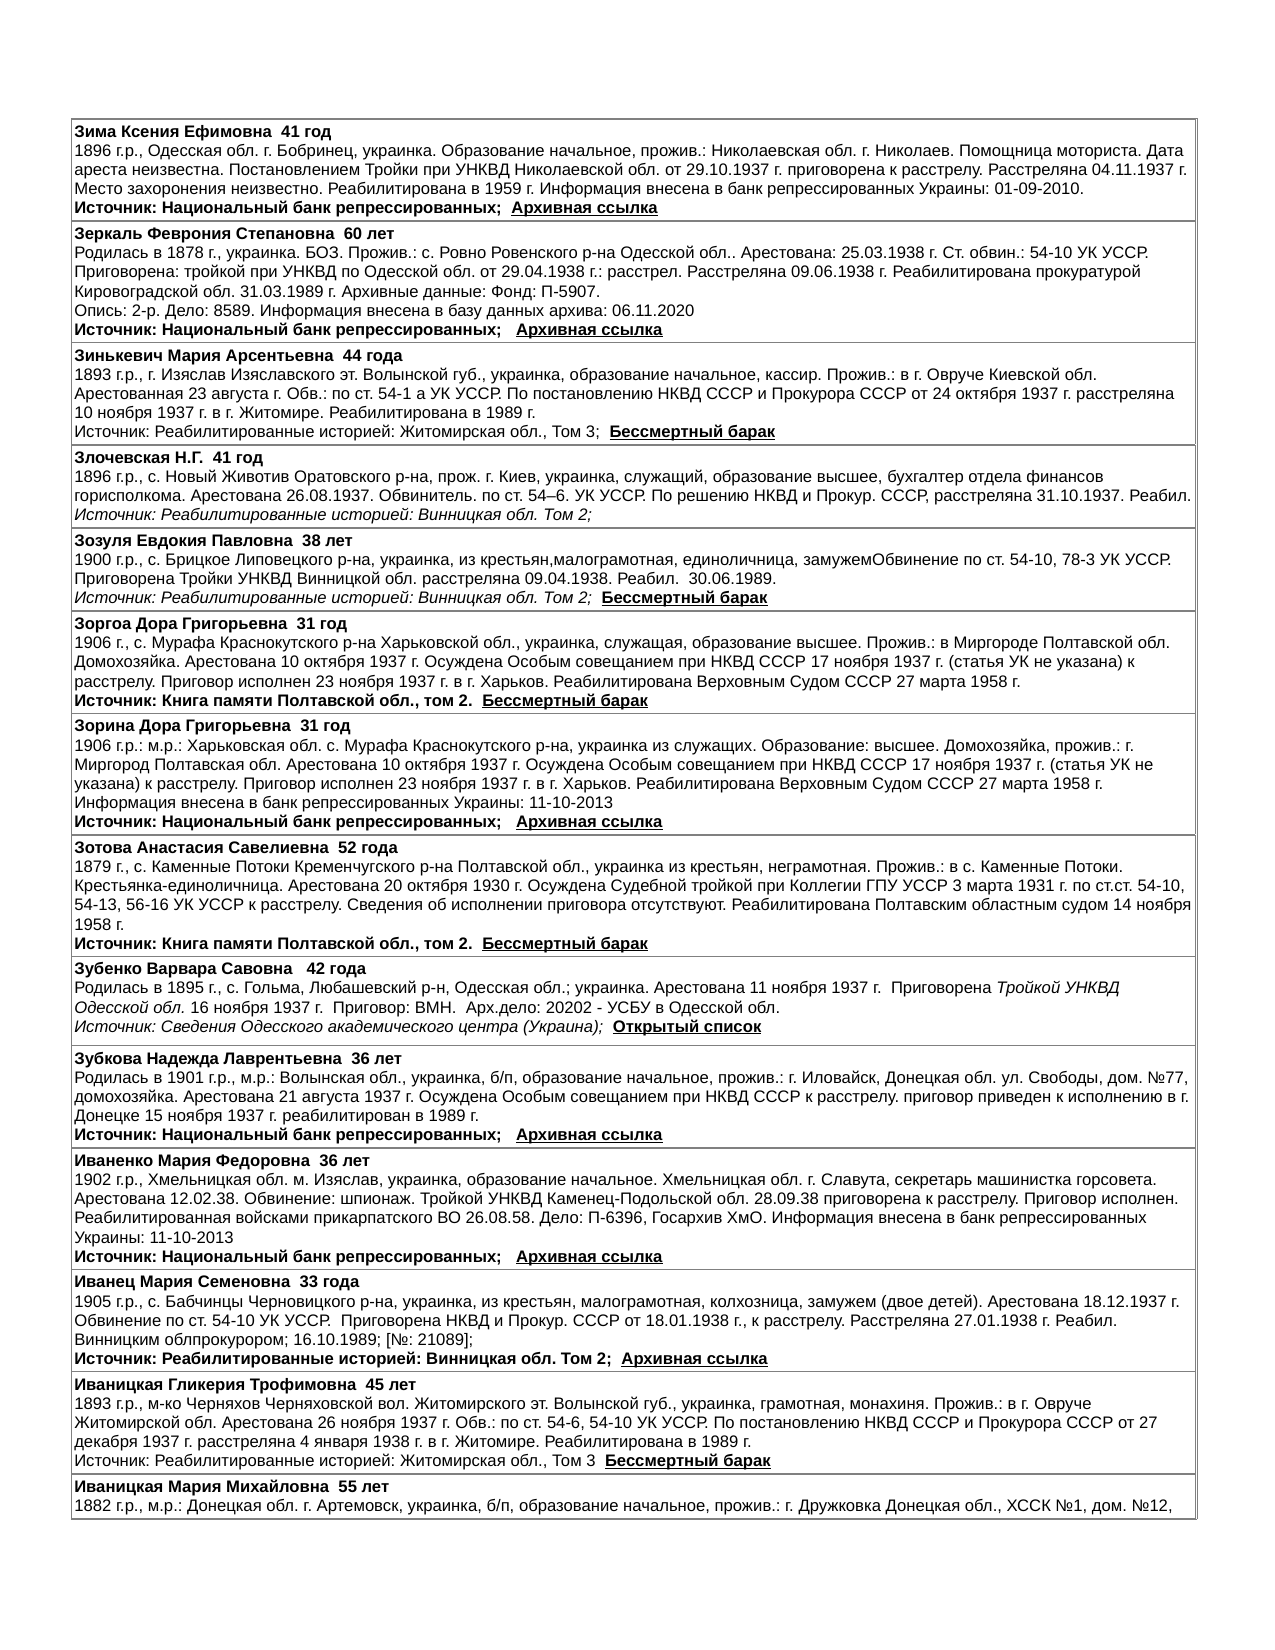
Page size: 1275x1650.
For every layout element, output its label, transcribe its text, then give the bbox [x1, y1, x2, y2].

table_cell Зотова Анастасия Савелиевна 52 года 1879 г., с. Каменные Потоки Кременчугского р-на Полтавской обл., украинка из крестьян, неграмотная. Прожив.: в с. Каменные Потоки. Крестьянка-единоличница. Арестована 20 октября 1930 г. Осуждена Судебной тройкой при Коллегии ГПУ УССР 3 марта 1931 г. по ст.ст. 54-10, 54-13, 56-16 УК УССР к расстрелу. Сведения об исполнении приговора отсутствуют. Реабилитирована Полтавским областным судом 14 ноября 1958 г. Источник: Книга памяти Полтавской обл., том 2. Бессмертный барак [72, 836, 1195, 956]
table_cell Зеркаль Феврония Степановна 60 лет Родилась в 1878 г., украинка. БОЗ. Прожив.: с. Ровно Ровенского р-на Одесской обл.. Арестована: 25.03.1938 г. Ст. обвин.: 54-10 УК УССР. Приговорена: тройкой при УНКВД по Одесской обл. от 29.04.1938 г.: расстрел. Расстреляна 09.06.1938 г. Реабилитирована прокуратурой Кировоградской обл. 31.03.1989 г. Архивные данные: Фонд: П-5907. Опись: 2-р. Дело: 8589. Информация внесена в базу данных архива: 06.11.2020 Источник: Национальный банк репрессированных; Архивная ссылка [72, 222, 1195, 342]
table_cell Злочевская Н.Г. 41 год 1896 г.р., с. Новый Животив Оратовского р-на, прож. г. Киев, украинка, служащий, образование высшее, бухгалтер отдела финансов горисполкома. Арестована 26.08.1937. Обвинитель. по ст. 54–6. УК УССР. По решению НКВД и Прокур. СССР, расстреляна 31.10.1937. Реабил. Источник: Реабилитированные историей: Винницкая обл. Том 2; [72, 446, 1195, 527]
table_cell Зима Ксения Ефимовна 41 год 1896 г.р., Одесская обл. г. Бобринец, украинка. Образование начальное, прожив.: Николаевская обл. г. Николаев. Помощница моториста. Дата ареста неизвестна. Постановлением Тройки при УНКВД Николаевской обл. от 29.10.1937 г. приговорена к расстрелу. Расстреляна 04.11.1937 г. Место захоронения неизвестно. Реабилитирована в 1959 г. Информация внесена в банк репрессированных Украины: 01-09-2010. Источник: Национальный банк репрессированных; Архивная ссылка [72, 120, 1195, 220]
table_cell Иваненко Мария Федоровна 36 лет 1902 г.р., Хмельницкая обл. м. Изяслав, украинка, образование начальное. Хмельницкая обл. г. Славута, секретарь машинистка горсовета. Арестована 12.02.38. Обвинение: шпионаж. Тройкой УНКВД Каменец-Подольской обл. 28.09.38 приговорена к расстрелу. Приговор исполнен. Реабилитированная войсками прикарпатского ВО 26.08.58. Дело: П-6396, Госархив ХмО. Информация внесена в банк репрессированных Украины: 11-10-2013 Источник: Национальный банк репрессированных; Архивная ссылка [72, 1149, 1195, 1269]
table_cell Иваницкая Гликерия Трофимовна 45 лет 1893 г.р., м-ко Черняхов Черняховской вол. Житомирского эт. Волынской губ., украинка, грамотная, монахиня. Прожив.: в г. Овруче Житомирской обл. Арестована 26 ноября 1937 г. Обв.: по ст. 54-6, 54-10 УК УССР. По постановлению НКВД СССР и Прокурора СССР от 27 декабря 1937 г. расстреляна 4 января 1938 г. в г. Житомире. Реабилитирована в 1989 г. Источник: Реабилитированные историей: Житомирская обл., Том 3 Бессмертный барак [72, 1372, 1195, 1473]
table_cell Зоргоа Дора Григорьевна 31 год 1906 г., с. Мурафа Краснокутского р-на Харьковской обл., украинка, служащая, образование высшее. Прожив.: в Миргороде Полтавской обл. Домохозяйка. Арестована 10 октября 1937 г. Осуждена Особым совещанием при НКВД СССР 17 ноября 1937 г. (статья УК не указана) к расстрелу. Приговор исполнен 23 ноября 1937 г. в г. Харьков. Реабилитирована Верховным Судом СССР 27 марта 1958 г. Источник: Книга памяти Полтавской обл., том 2. Бессмертный барак [72, 612, 1195, 713]
table_cell Зубенко Варвара Савовна 42 года Родилась в 1895 г., с. Гольма, Любашевский р-н, Одесская обл.; украинка. Арестована 11 ноября 1937 г. Приговорена Тройкой УНКВД Одесской обл. 16 ноября 1937 г. Приговор: ВМН. Арх.дело: 20202 - УСБУ в Одесской обл. Источник: Сведения Одесского академического центра (Украина); Открытый список [72, 957, 1195, 1045]
table_cell Зубкова Надежда Лаврентьевна 36 лет Родилась в 1901 г.р., м.р.: Волынская обл., украинка, б/п, образование начальное, прожив.: г. Иловайск, Донецкая обл. ул. Свободы, дом. №77, домохозяйка. Арестована 21 августа 1937 г. Осуждена Особым совещанием при НКВД СССР к расстрелу. приговор приведен к исполнению в г. Донецке 15 ноября 1937 г. реабилитирован в 1989 г. Источник: Национальный банк репрессированных; Архивная ссылка [72, 1046, 1195, 1147]
table_cell Зорина Дора Григорьевна 31 год 1906 г.р.: м.р.: Харьковская обл. с. Мурафа Краснокутского р-на, украинка из служащих. Образование: высшее. Домохозяйка, прожив.: г. Миргород Полтавская обл. Арестована 10 октября 1937 г. Осуждена Особым совещанием при НКВД СССР 17 ноября 1937 г. (статья УК не указана) к расстрелу. Приговор исполнен 23 ноября 1937 г. в г. Харьков. Реабилитирована Верховным Судом СССР 27 марта 1958 г. Информация внесена в банк репрессированных Украины: 11-10-2013 Источник: Национальный банк репрессированных; Архивная ссылка [72, 714, 1195, 834]
table_cell Зозуля Евдокия Павловна 38 лет 1900 г.р., с. Брицкое Липовецкого р-на, украинка, из крестьян,малограмотная, единоличница, замужемОбвинение по ст. 54-10, 78-3 УК УССР. Приговорена Тройки УНКВД Винницкой обл. расстреляна 09.04.1938. Реабил. 30.06.1989. Источник: Реабилитированные историей: Винницкая обл. Том 2; Бессмертный барак [72, 529, 1195, 610]
table_cell Зинькевич Мария Арсентьевна 44 года 1893 г.р., г. Изяслав Изяславского эт. Волынской губ., украинка, образование начальное, кассир. Прожив.: в г. Овруче Киевской обл. Арестованная 23 августа г. Обв.: по ст. 54-1 а УК УССР. По постановлению НКВД СССР и Прокурора СССР от 24 октября 1937 г. расстреляна 10 ноября 1937 г. в г. Житомире. Реабилитирована в 1989 г. Источник: Реабилитированные историей: Житомирская обл., Том 3; Бессмертный барак [72, 343, 1195, 444]
table_cell Иванец Мария Семеновна 33 года 1905 г.р., с. Бабчинцы Черновицкого р-на, украинка, из крестьян, малограмотная, колхозница, замужем (двое детей). Арестована 18.12.1937 г. Обвинение по ст. 54-10 УК УССР. Приговорена НКВД и Прокур. СССР от 18.01.1938 г., к расстрелу. Расстреляна 27.01.1938 г. Реабил. Винницким облпрокурором; 16.10.1989; [№: 21089]; Источник: Реабилитированные историей: Винницкая обл. Том 2; Архивная ссылка [72, 1270, 1195, 1371]
